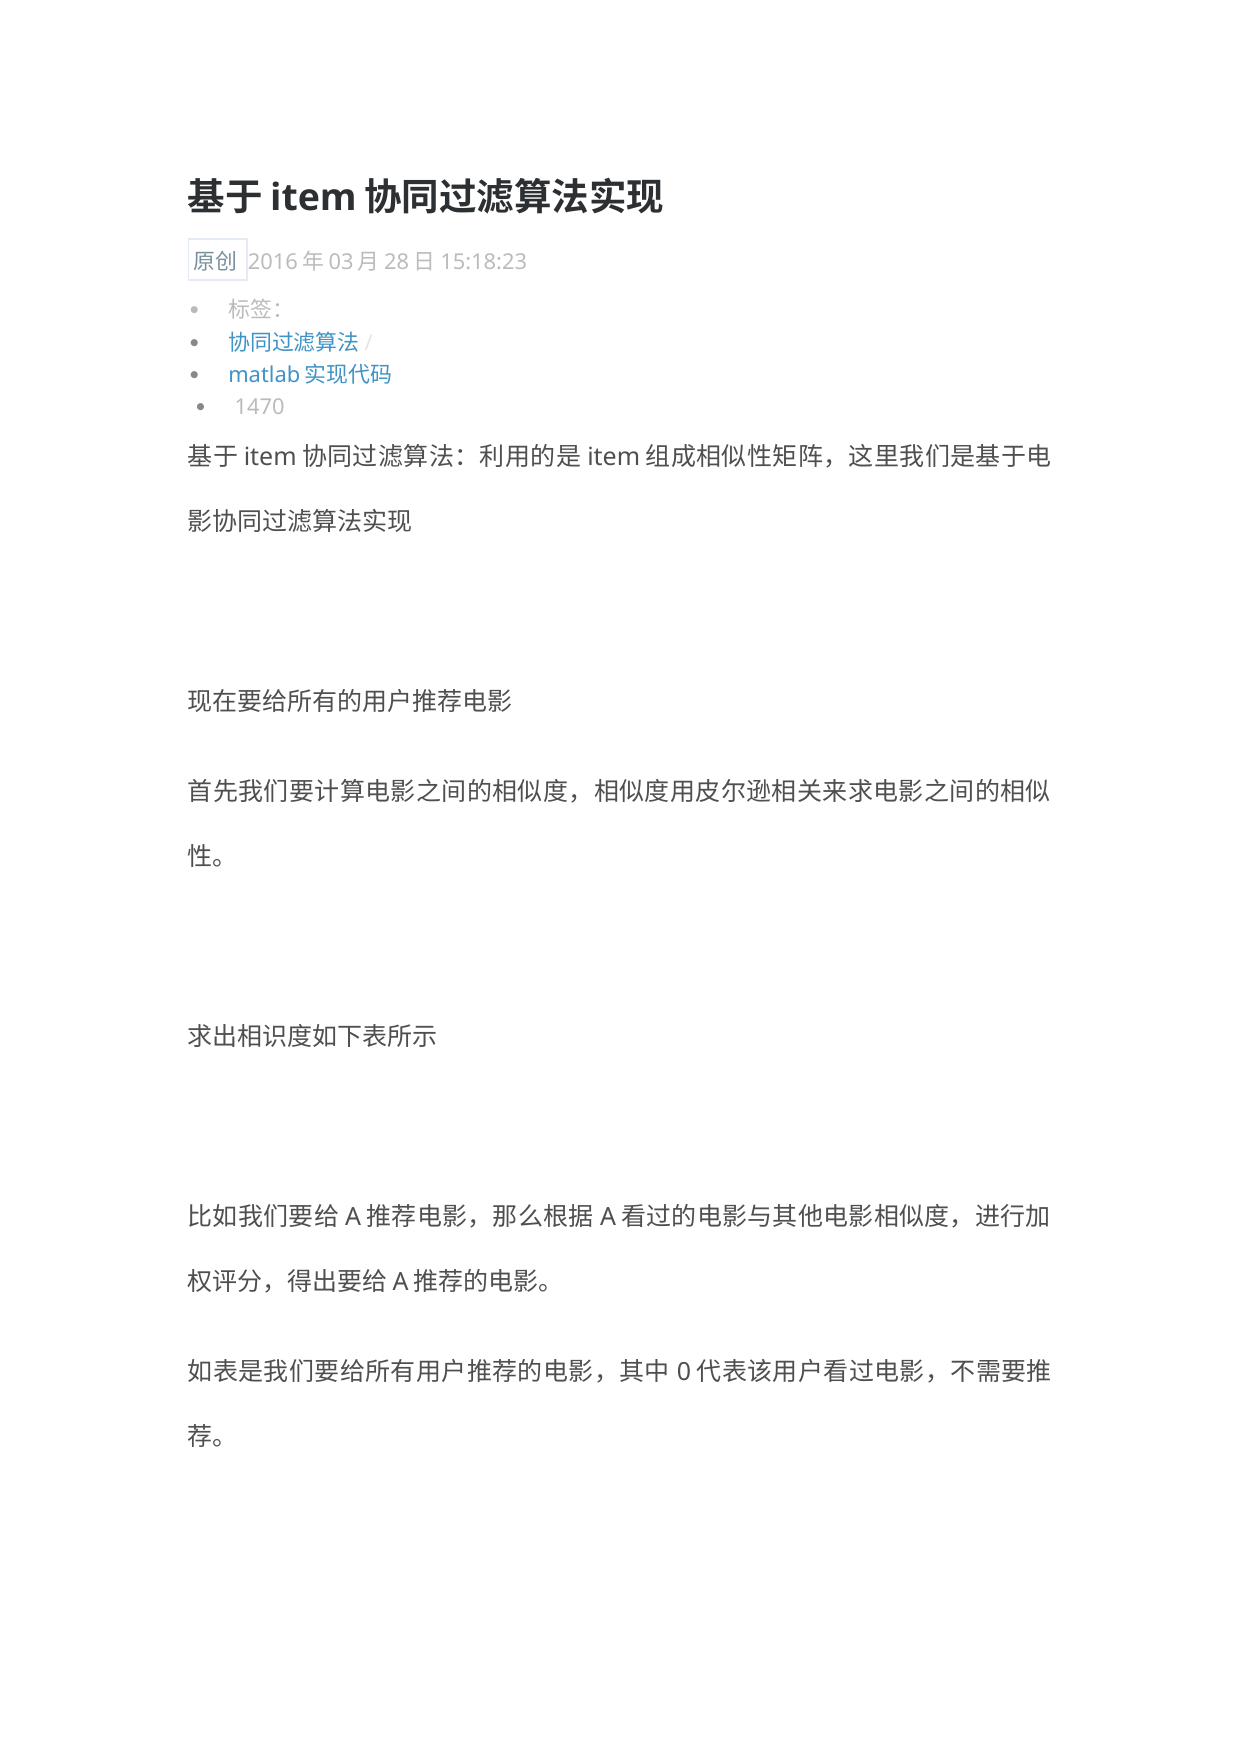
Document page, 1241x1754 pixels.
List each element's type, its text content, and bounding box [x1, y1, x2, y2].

list 1470 [197, 389, 1053, 422]
text 如表是我们要给所有用户推荐的电影，其中0代表该用户看过电影，不需要推荐。 [187, 1337, 1053, 1467]
list matlab实现代码 [191, 357, 1053, 389]
text 首先我们要计算电影之间的相似度，相似度用皮尔逊相关来求电影之间的相似性。 [187, 757, 1053, 887]
text 基于item协同过滤算法实现 [187, 162, 1053, 227]
text 原创 2016年03月28日 15:18:23 [187, 227, 1053, 292]
list 标签： [191, 292, 1053, 324]
text 求出相识度如下表所示 [187, 1002, 1053, 1067]
text 现在要给所有的用户推荐电影 [187, 667, 1053, 732]
text 比如我们要给A推荐电影，那么根据A看过的电影与其他电影相似度，进行加权评分，得出要给A推荐的电影。 [187, 1182, 1053, 1312]
list 协同过滤算法 / [191, 324, 1053, 357]
text 基于item协同过滤算法：利用的是item组成相似性矩阵，这里我们是基于电影协同过滤算法实现 [187, 422, 1053, 552]
